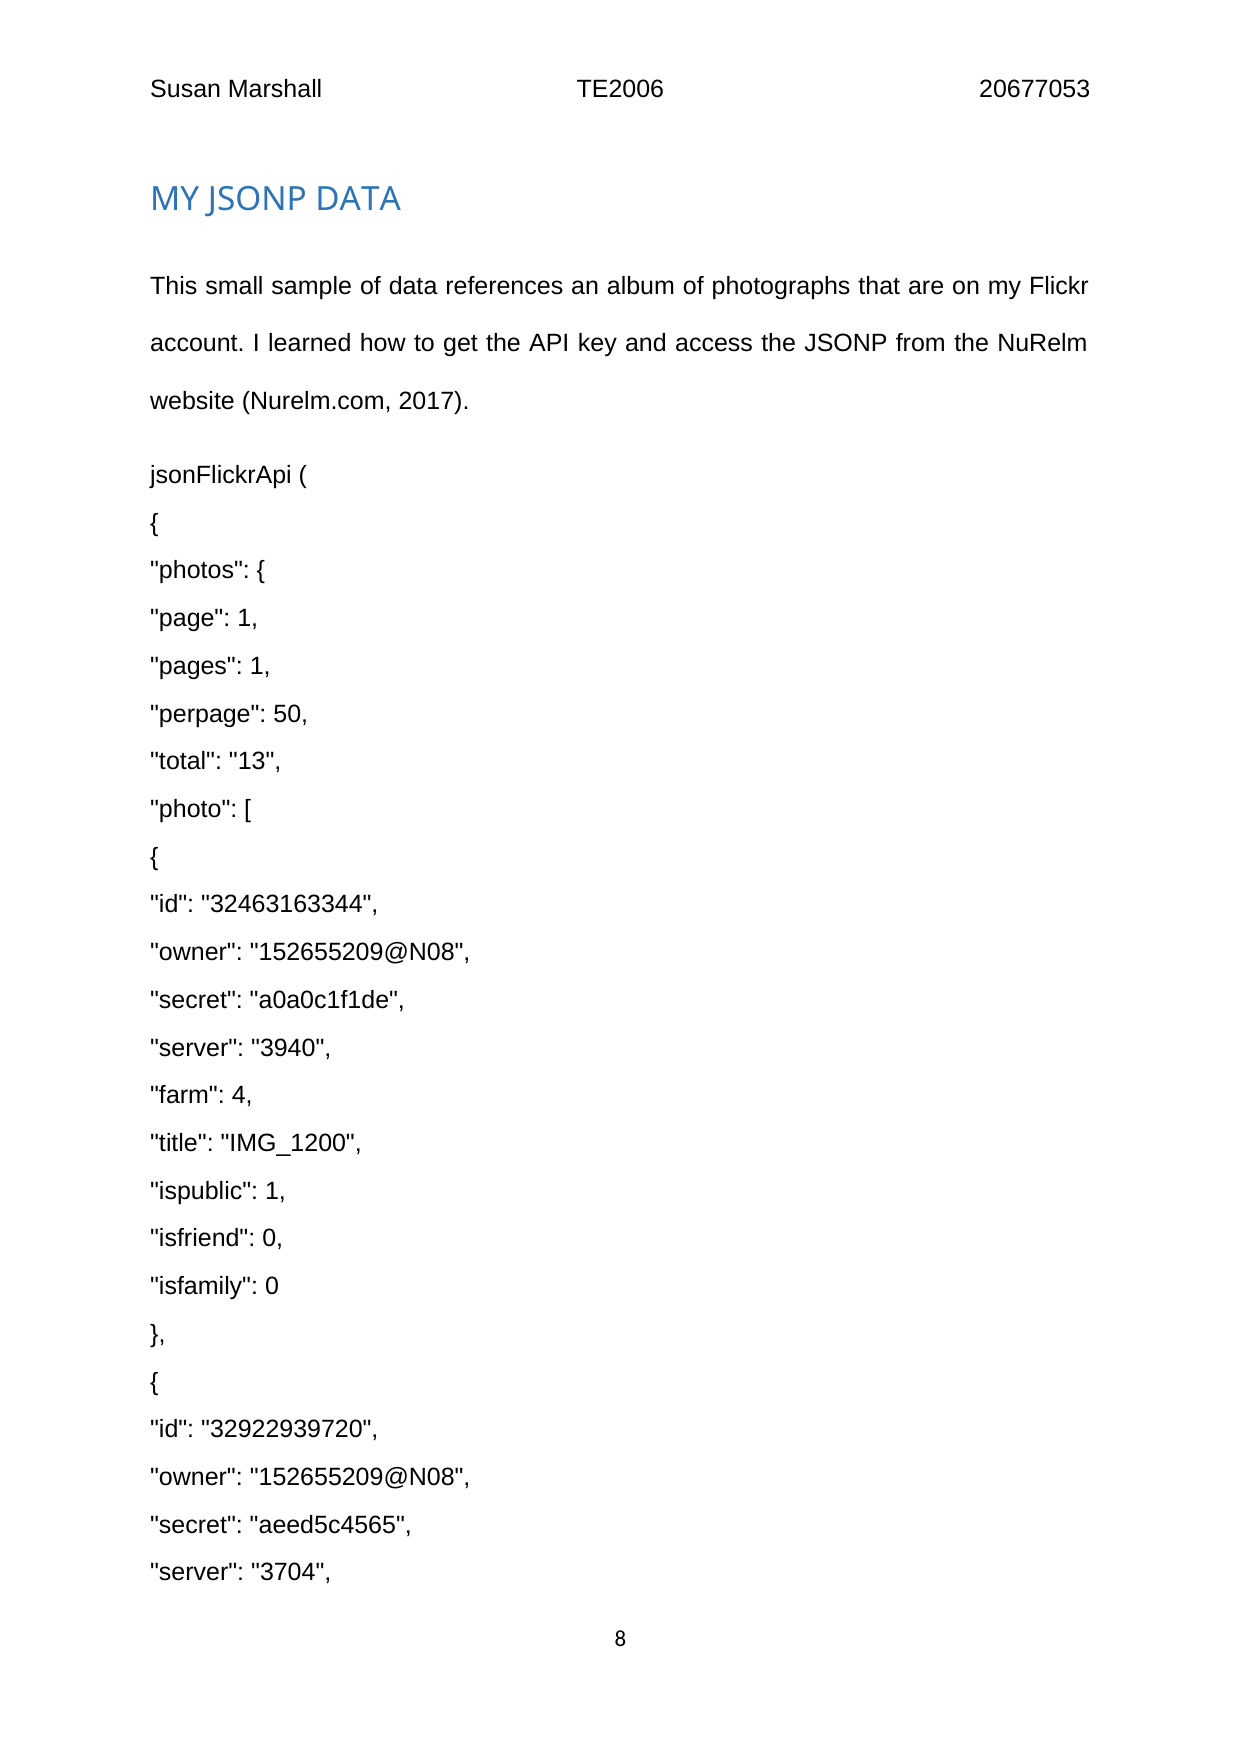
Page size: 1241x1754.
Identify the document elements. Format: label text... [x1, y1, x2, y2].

text { [150, 842, 1090, 870]
text }, [150, 1319, 1090, 1347]
text "server": "3704", [150, 1557, 1090, 1586]
text "id": "32463163344", [150, 889, 1090, 918]
text { [150, 1366, 1090, 1395]
text "isfamily": 0 [150, 1271, 1090, 1300]
text "owner": "152655209@N08", [150, 937, 1090, 966]
text "ispublic": 1, [150, 1176, 1090, 1204]
text "secret": "a0a0c1f1de", [150, 985, 1090, 1013]
text "perpage": 50, [150, 698, 1090, 727]
text "farm": 4, [150, 1080, 1090, 1109]
text { [150, 508, 1090, 536]
text "server": "3940", [150, 1032, 1090, 1061]
text "isfriend": 0, [150, 1223, 1090, 1252]
text "photo": [ [150, 794, 1090, 823]
text "pages": 1, [150, 651, 1090, 679]
text "id": "32922939720", [150, 1414, 1090, 1443]
text "secret": "aeed5c4565", [150, 1509, 1090, 1538]
text jsonFlickrApi ( [150, 460, 1090, 489]
text "page": 1, [150, 603, 1090, 632]
text "photos": { [150, 555, 1090, 584]
text "title": "IMG_1200", [150, 1128, 1090, 1157]
text "total": "13", [150, 746, 1090, 775]
text This small sample of data references an album of photographs that are on my Flickr account. I learned how to get the API key and access the JSONP from the NuRelm website (Nurelm.com, 2017). [150, 271, 1090, 414]
text "owner": "152655209@N08", [150, 1462, 1090, 1491]
subtitle MY JSONP DATA [150, 175, 1090, 220]
